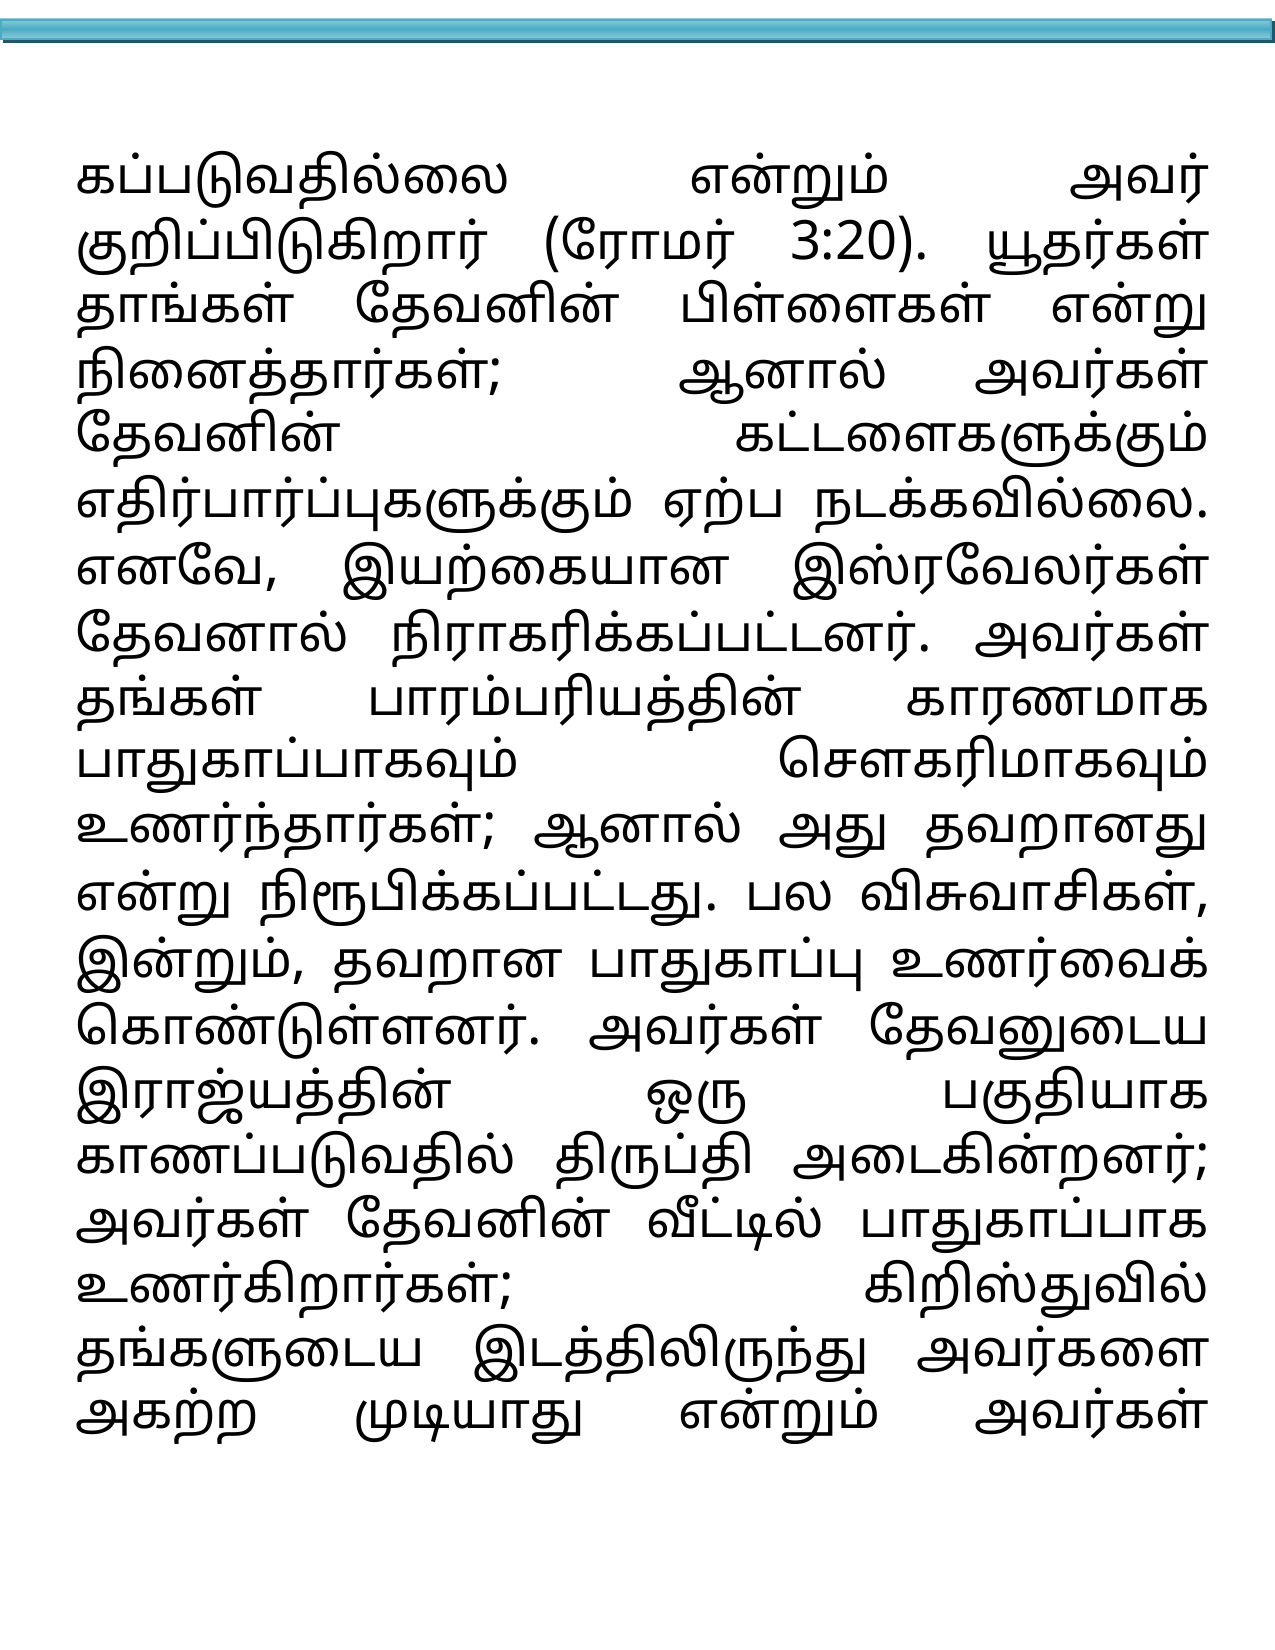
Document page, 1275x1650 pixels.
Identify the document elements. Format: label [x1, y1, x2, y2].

text [75, 150, 1209, 1447]
